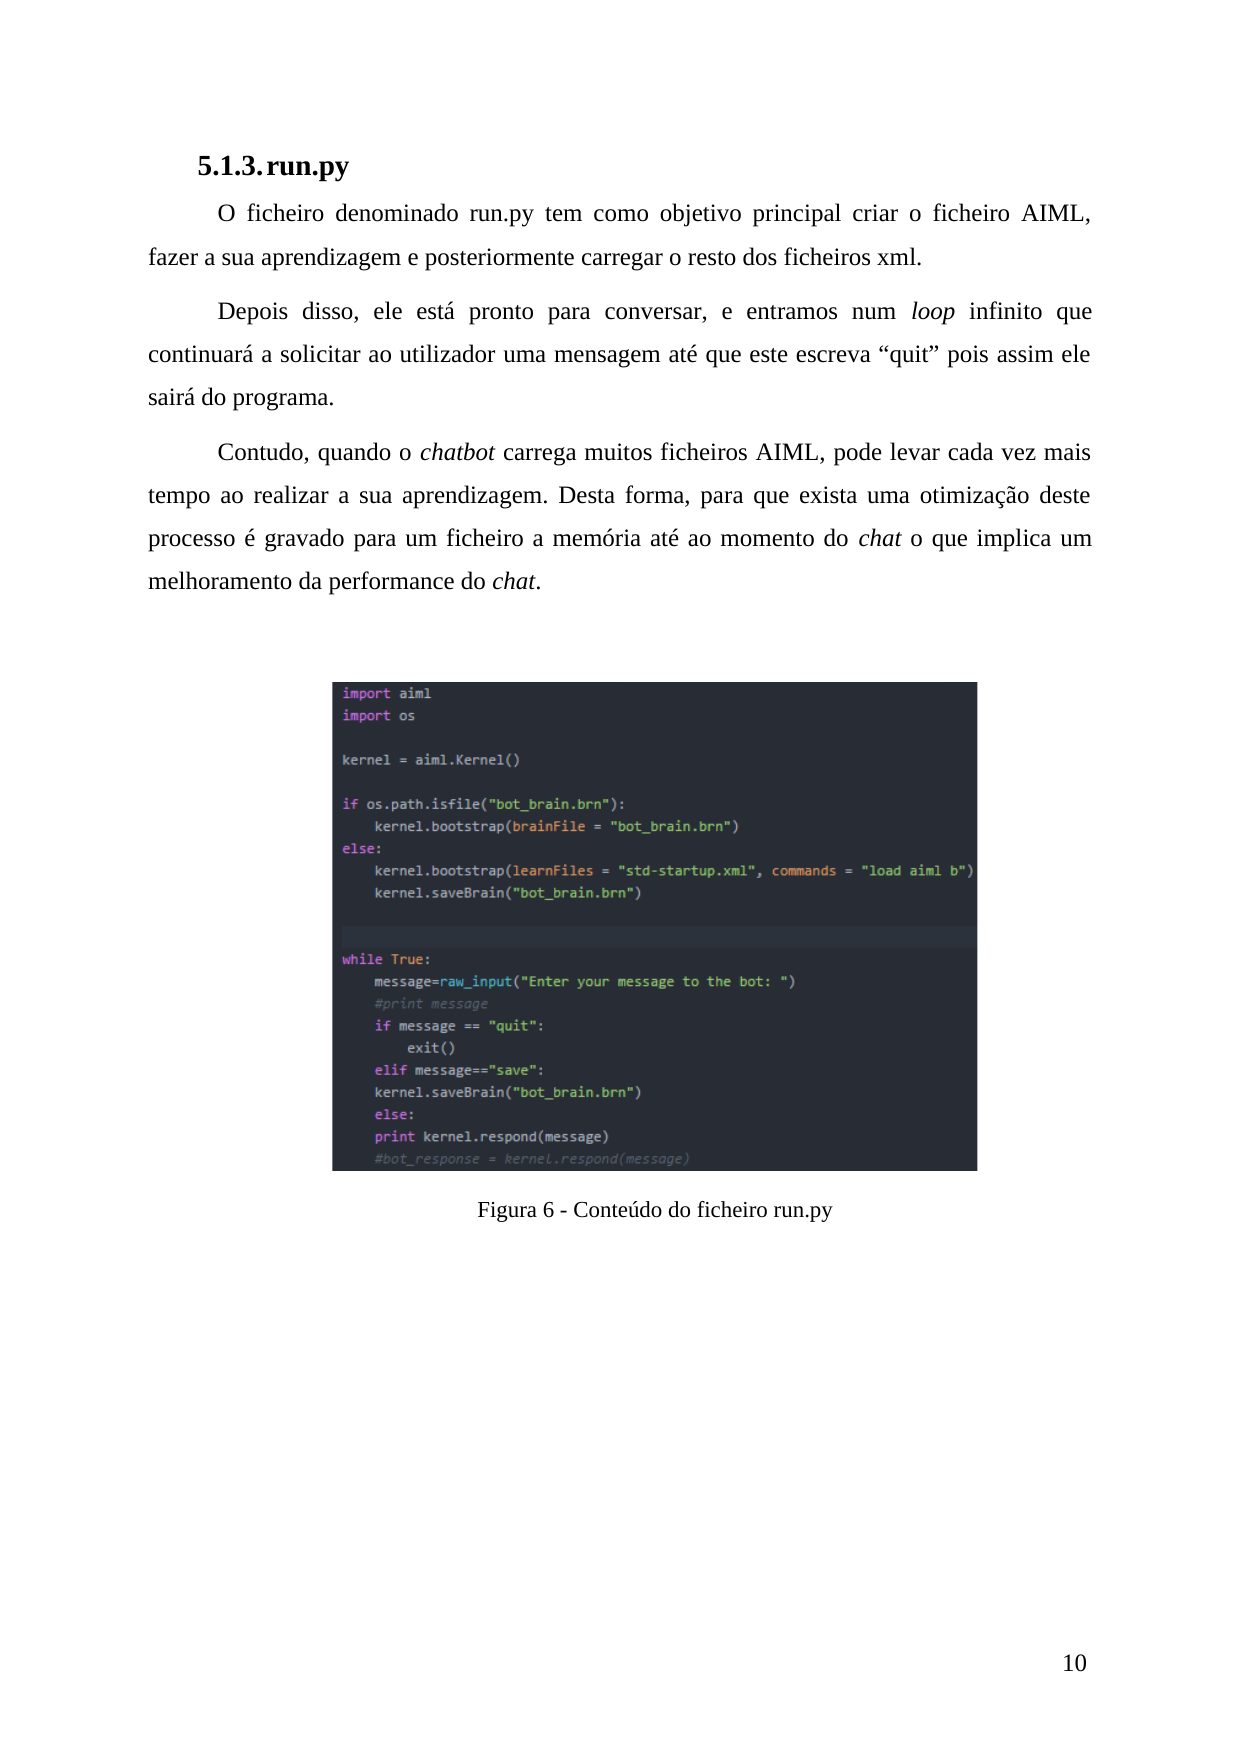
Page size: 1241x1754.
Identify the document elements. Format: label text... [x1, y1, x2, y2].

text Depois disso, ele está pronto para conversar, e entramos num loop infinito que continuará a solicitar ao utilizador uma mensagem até que este escreva “quit” pois assim ele sairá do programa. [148, 296, 1092, 411]
text O ficheiro denominado run.py tem como objetivo principal criar o ficheiro AIML, fazer a sua aprendizagem e posteriormente carregar o resto dos ficheiros xml. [148, 198, 1092, 270]
text Contudo, quando o chatbot carrega muitos ficheiros AIML, pode levar cada vez mais tempo ao realizar a sua aprendizagem. Desta forma, para que exista uma otimização deste processo é gravado para um ficheiro a memória até ao momento do chat o que implica um melhoramento da performance do chat. [148, 437, 1092, 595]
picture [332, 682, 978, 1171]
text Figura 6 - Conteúdo do ficheiro run.py [148, 1196, 1092, 1222]
subtitle run.py [197, 148, 1093, 182]
